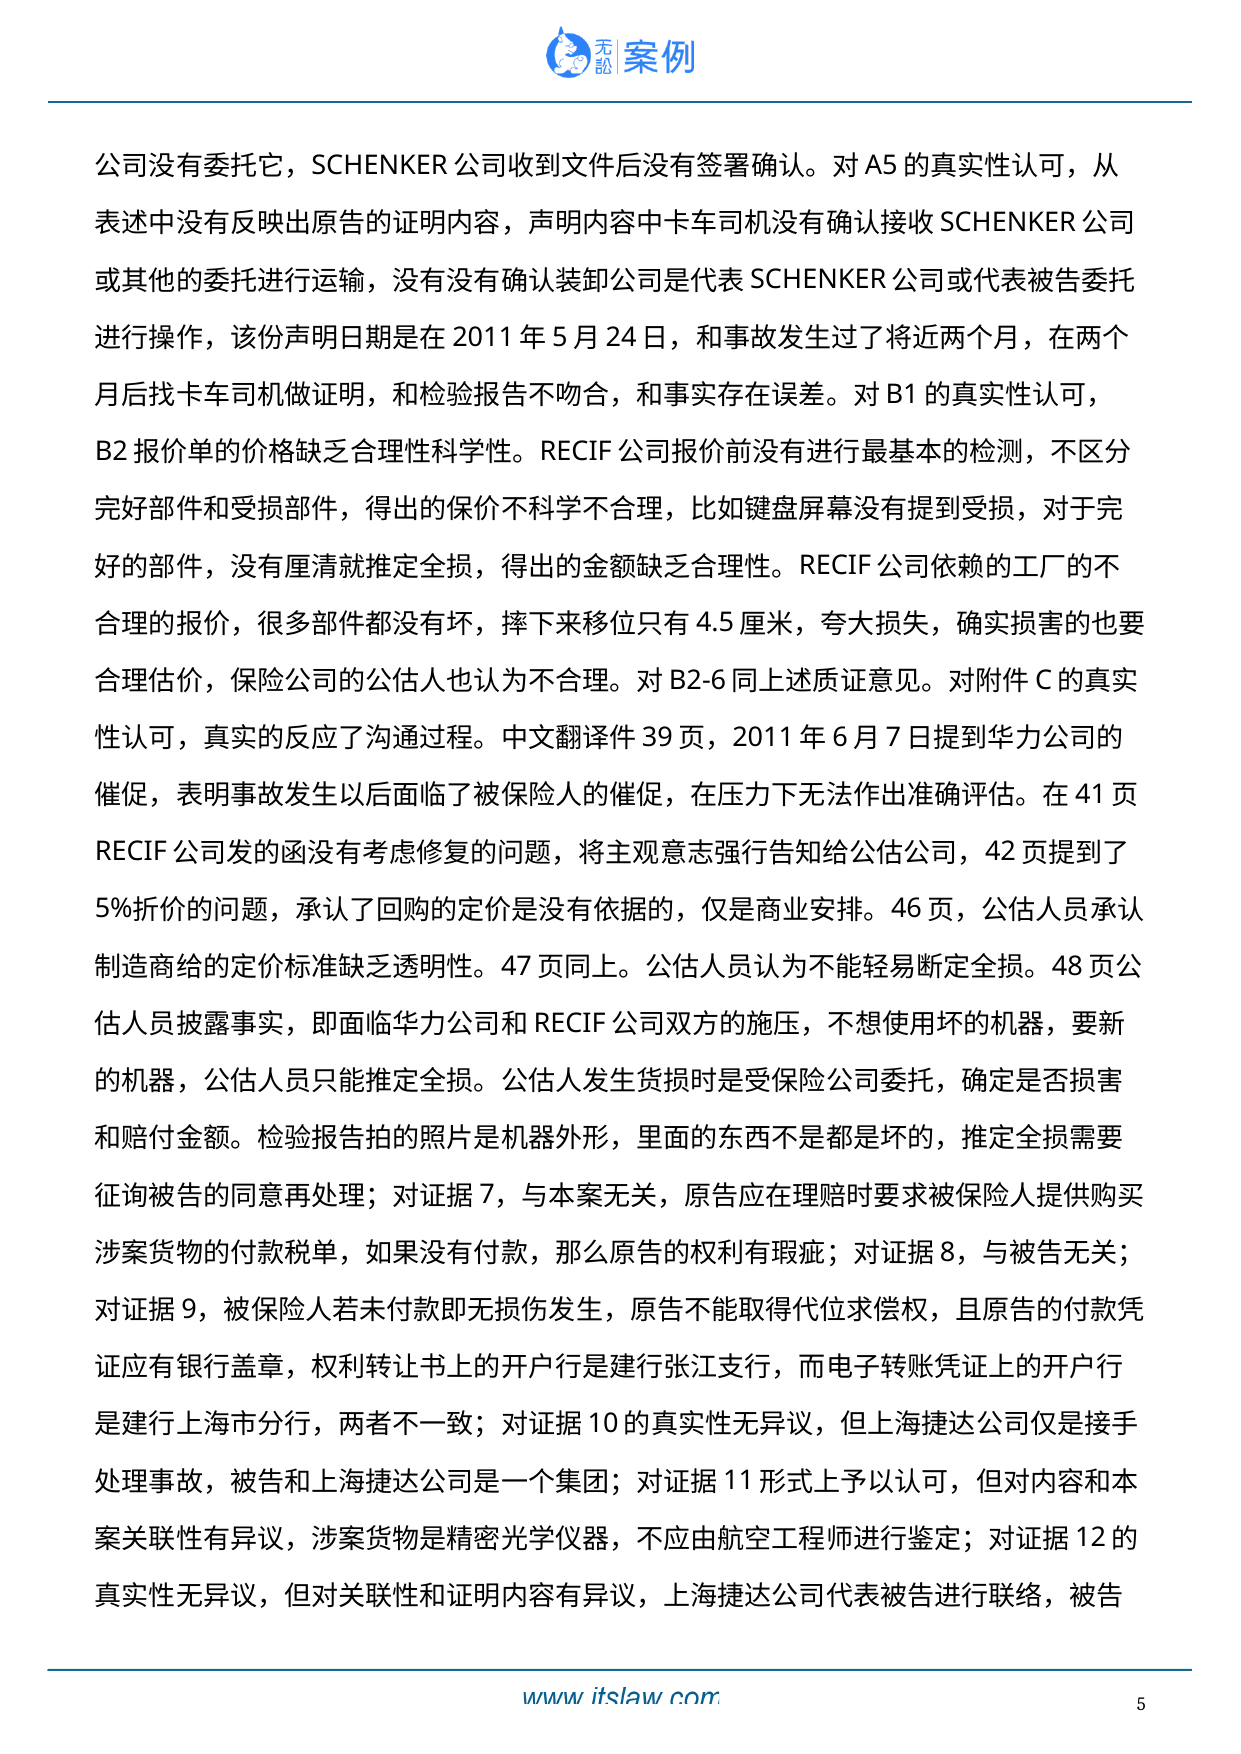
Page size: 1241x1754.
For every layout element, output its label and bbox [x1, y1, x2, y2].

text [94, 85, 1146, 1616]
picture [523, 1687, 720, 1704]
picture [546, 26, 694, 78]
